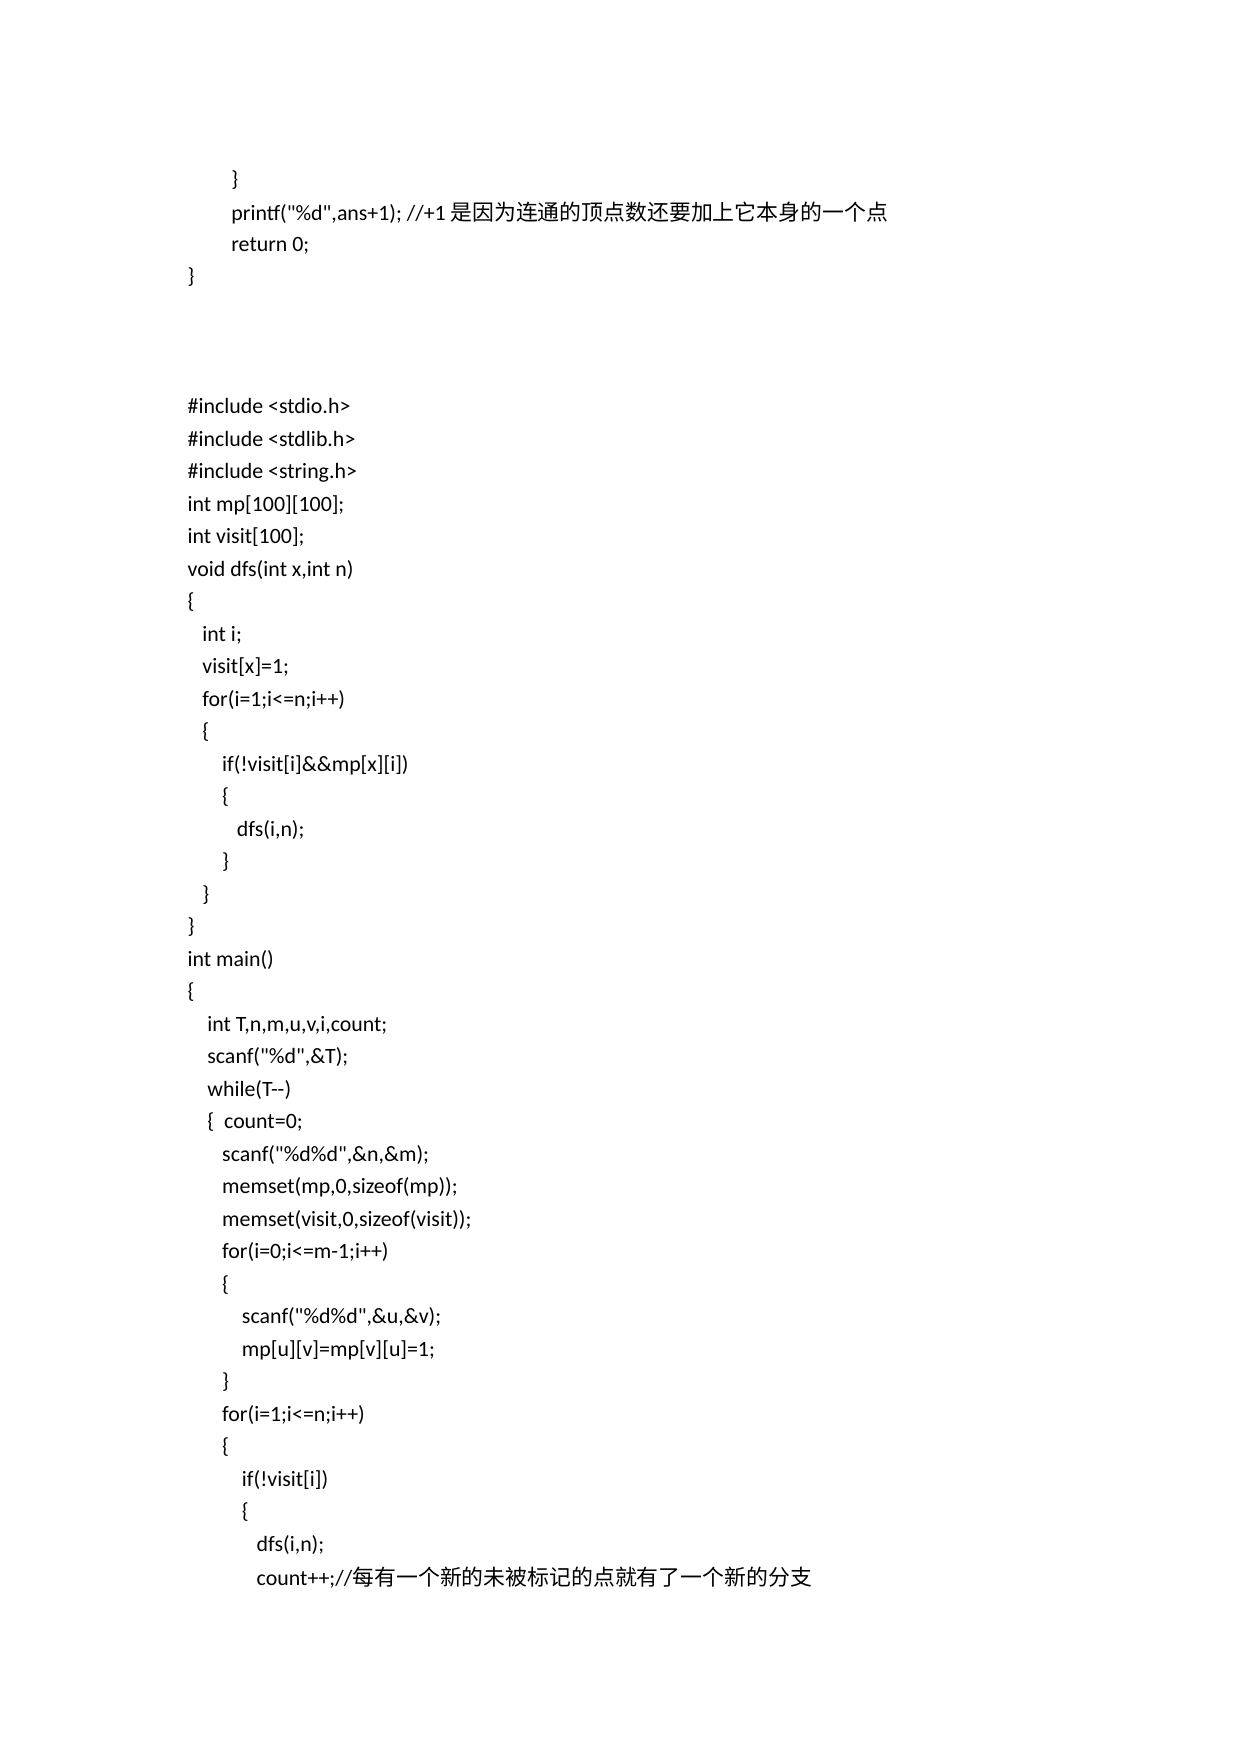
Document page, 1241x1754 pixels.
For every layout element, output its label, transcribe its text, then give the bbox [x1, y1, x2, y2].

text return 0; [187, 227, 1053, 259]
text } [187, 1364, 1053, 1397]
text memset(mp,0,sizeof(mp)); [187, 1169, 1053, 1202]
text visit[x]=1; [187, 649, 1053, 682]
text { [187, 1494, 1053, 1527]
text } [187, 909, 1053, 942]
text int visit[100]; [187, 519, 1053, 552]
text } [187, 844, 1053, 877]
text scanf("%d",&T); [187, 1039, 1053, 1072]
text { count=0; [187, 1104, 1053, 1137]
text for(i=0;i<=m-1;i++) [187, 1234, 1053, 1267]
text mp[u][v]=mp[v][u]=1; [187, 1332, 1053, 1364]
text while(T--) [187, 1072, 1053, 1104]
text int i; [187, 617, 1053, 649]
text { [187, 584, 1053, 617]
text scanf("%d%d",&n,&m); [187, 1137, 1053, 1169]
text } [187, 877, 1053, 909]
text { [187, 1429, 1053, 1462]
text { [187, 714, 1053, 747]
text printf("%d",ans+1); //+1是因为连通的顶点数还要加上它本身的一个点 [187, 194, 1053, 227]
text dfs(i,n); [187, 1527, 1053, 1559]
text void dfs(int x,int n) [187, 552, 1053, 584]
text if(!visit[i]&&mp[x][i]) [187, 747, 1053, 779]
text memset(visit,0,sizeof(visit)); [187, 1202, 1053, 1234]
text int T,n,m,u,v,i,count; [187, 1007, 1053, 1039]
text } [187, 162, 1053, 194]
text count++;//每有一个新的未被标记的点就有了一个新的分支 [187, 1559, 1053, 1592]
text #include <stdio.h> [187, 389, 1053, 422]
text #include <stdlib.h> [187, 422, 1053, 454]
text int mp[100][100]; [187, 487, 1053, 519]
text } [187, 259, 1053, 292]
text if(!visit[i]) [187, 1462, 1053, 1494]
text { [187, 1267, 1053, 1299]
text for(i=1;i<=n;i++) [187, 682, 1053, 714]
text { [187, 974, 1053, 1007]
text scanf("%d%d",&u,&v); [187, 1299, 1053, 1332]
text int main() [187, 942, 1053, 974]
text { [187, 779, 1053, 812]
text for(i=1;i<=n;i++) [187, 1397, 1053, 1429]
text dfs(i,n); [187, 812, 1053, 844]
text #include <string.h> [187, 454, 1053, 487]
